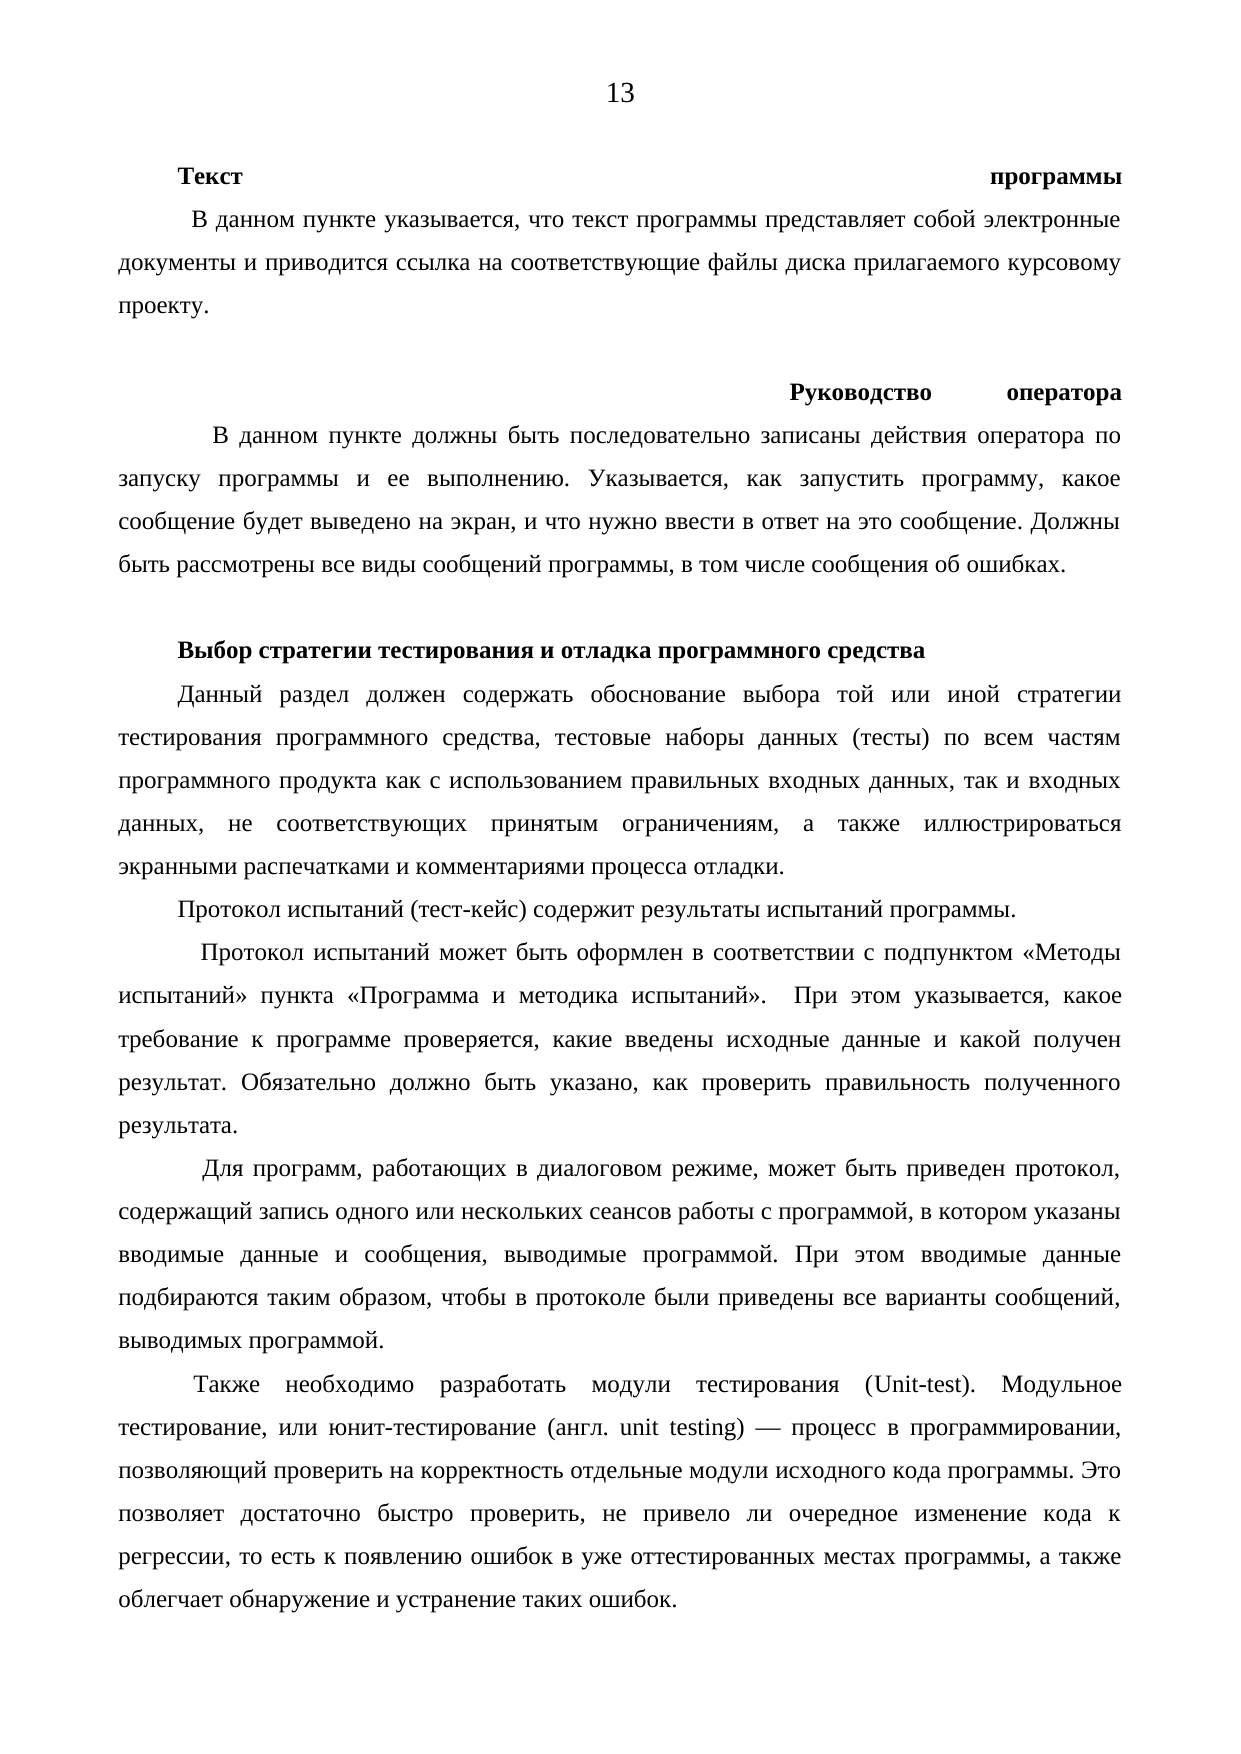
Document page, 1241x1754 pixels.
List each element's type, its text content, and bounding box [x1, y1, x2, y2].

text Для программ, работающих в диалоговом режиме, может быть приведен протокол, содержащий запись одного или нескольких сеансов работы с программой, в котором указаны вводимые данные и сообщения, выводимые программой. При этом вводимые данные подбираются таким образом, чтобы в протоколе были приведены все варианты сообщений, выводимых программой. [118, 1153, 1122, 1354]
text Текст программы В данном пункте указывается, что текст программы представляет собой электронные документы и приводится ссылка на соответствующие файлы диска прилагаемого курсовому проекту. [118, 161, 1122, 319]
text Также необходимо разработать модули тестирования (Unit-test). Модульное тестирование, или юнит-тестирование (англ. unit testing) — процесс в программировании, позволяющий проверить на корректность отдельные модули исходного кода программы. Это позволяет достаточно быстро проверить, не привело ли очередное изменение кода к регрессии, то есть к появлению ошибок в уже оттестированных местах программы, а также облегчает обнаружение и устранение таких ошибок. [118, 1369, 1122, 1613]
text Данный раздел должен содержать обоснование выбора той или иной стратегии тестирования программного средства, тестовые наборы данных (тесты) по всем частям программного продукта как с использованием правильных входных данных, так и входных данных, не соответствующих принятым ограничениям, а также иллюстрироваться экранными распечатками и комментариями процесса отладки. [118, 679, 1122, 880]
text Протокол испытаний (тест-кейс) содержит результаты испытаний программы. [118, 894, 1122, 923]
text Выбор стратегии тестирования и отладка программного средства [118, 636, 1122, 664]
text Руководство оператора В данном пункте должны быть последовательно записаны действия оператора по запуску программы и ее выполнению. Указывается, как запустить программу, какое сообщение будет выведено на экран, и что нужно ввести в ответ на это сообщение. Должны быть рассмотрены все виды сообщений программы, в том числе сообщения об ошибках. [118, 334, 1122, 578]
text Протокол испытаний может быть оформлен в соответствии с подпунктом «Методы испытаний» пункта «Программа и методика испытаний». При этом указывается, какое требование к программе проверяется, какие введены исходные данные и какой получен результат. Обязательно должно быть указано, как проверить правильность полученного результата. [118, 937, 1122, 1139]
